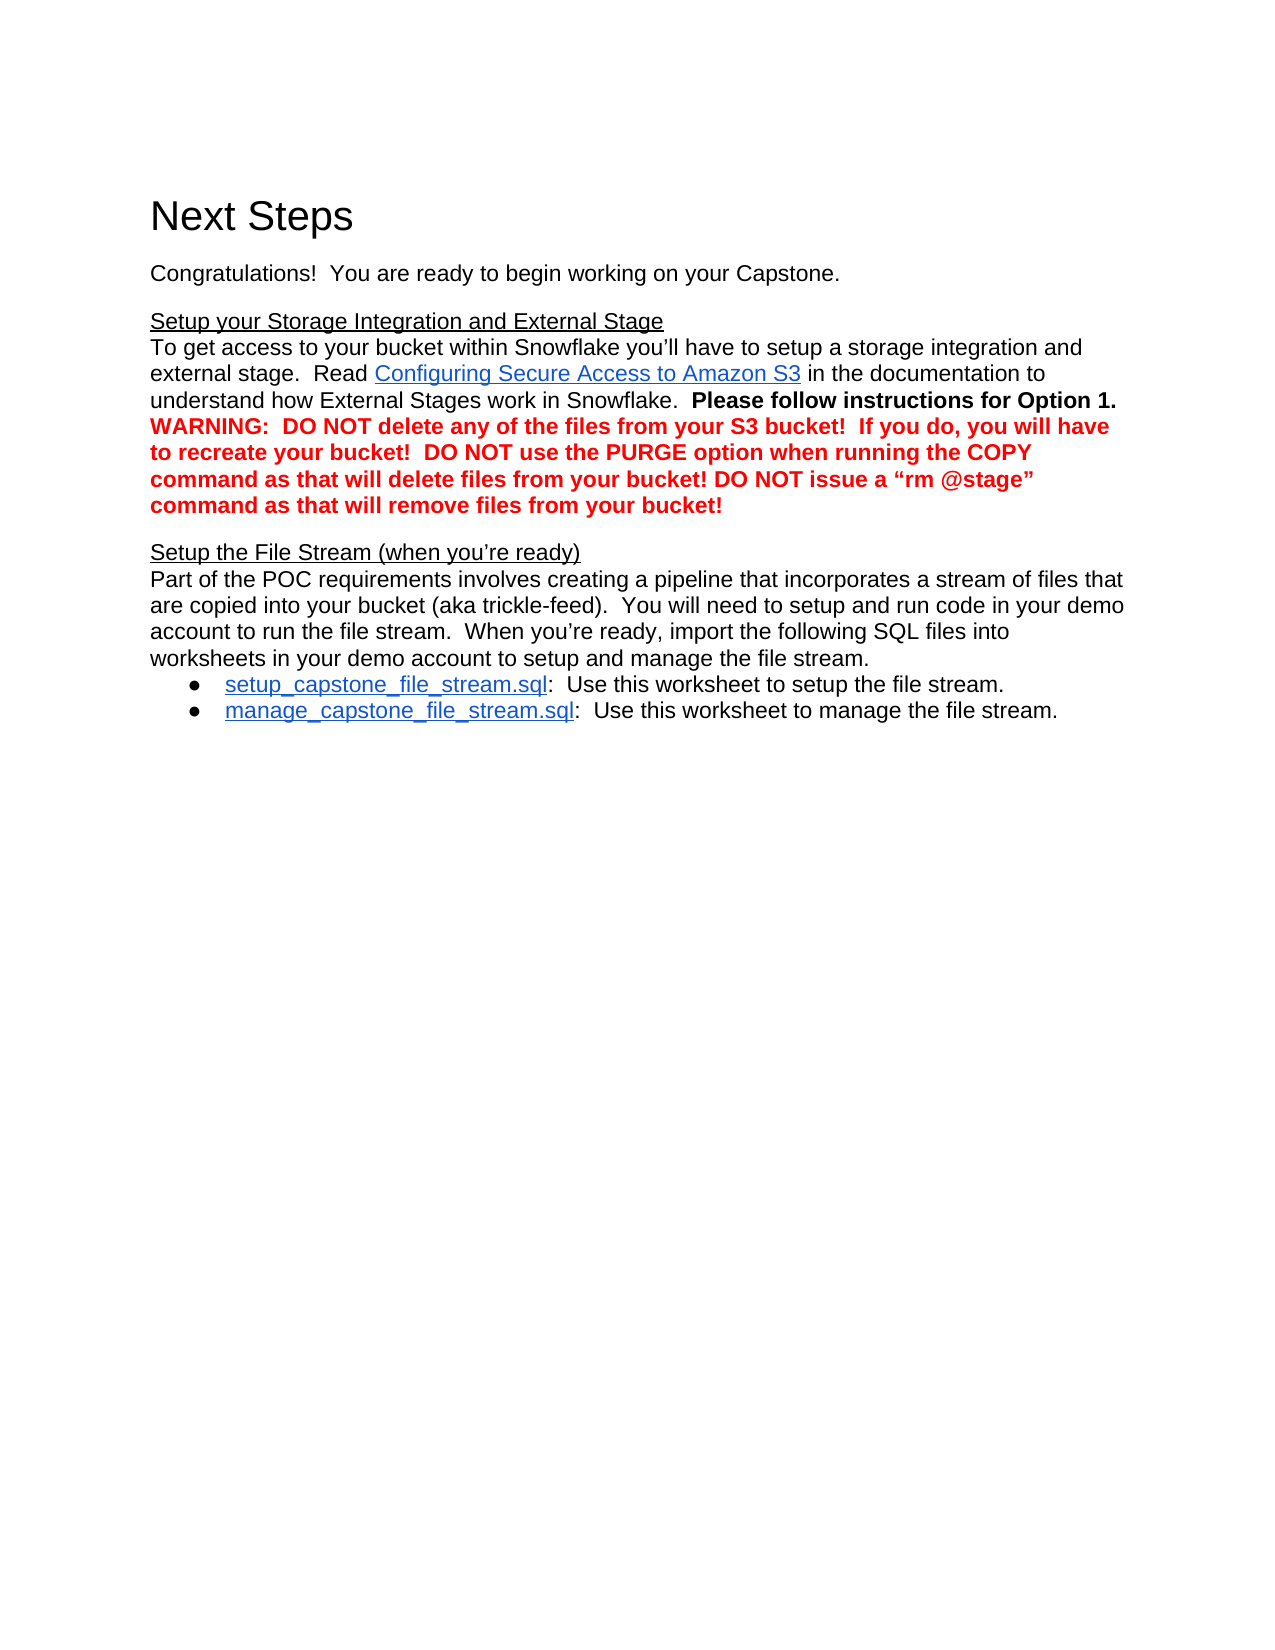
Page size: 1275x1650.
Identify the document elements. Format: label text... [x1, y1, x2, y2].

text Congratulations! You are ready to begin working on your Capstone. [150, 260, 1125, 287]
text Setup your Storage Integration and External Stage [150, 308, 1125, 334]
list manage_capstone_file_stream.sql: Use this worksheet to manage the file stream. [187, 697, 1125, 724]
text Part of the POC requirements involves creating a pipeline that incorporates a stream of files that are copied into your bucket (aka trickle-feed). You will need to setup and run code in your demo account to run the file stream. When you’re ready, import the following SQL files into worksheets in your demo account to setup and manage the file stream. [150, 566, 1125, 671]
text To get access to your bucket within Snowflake you’ll have to setup a storage integration and external stage. Read Configuring Secure Access to Amazon S3 in the documentation to understand how External Stages work in Snowflake. Please follow instructions for Option 1. [150, 334, 1125, 413]
list setup_capstone_file_stream.sql: Use this worksheet to setup the file stream. [187, 671, 1125, 697]
text Setup the File Stream (when you’re ready) [150, 539, 1125, 566]
text WARNING: DO NOT delete any of the files from your S3 bucket! If you do, you will have to recreate your bucket! DO NOT use the PURGE option when running the COPY command as that will delete files from your bucket! DO NOT issue a “rm @stage” command as that will remove files from your bucket! [150, 413, 1125, 518]
subtitle Next Steps [150, 192, 1125, 239]
